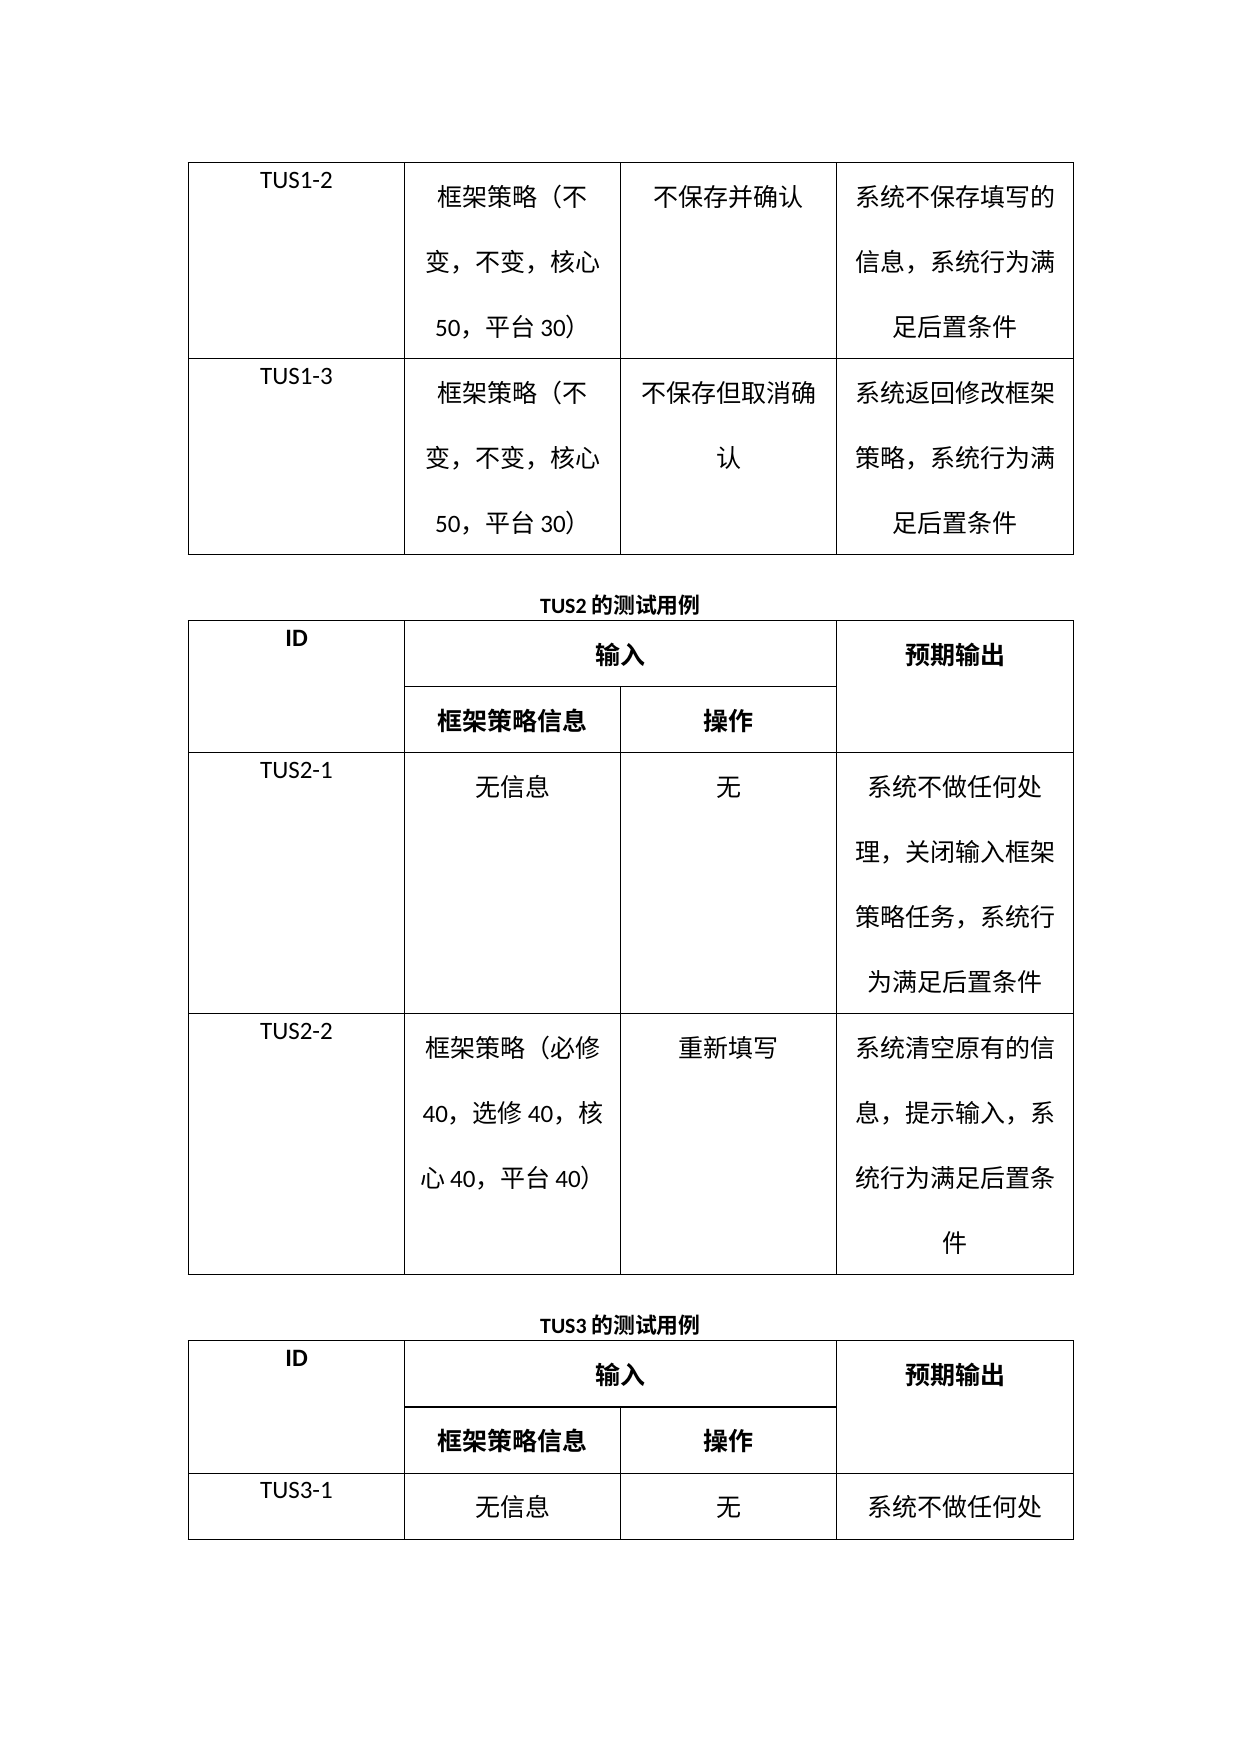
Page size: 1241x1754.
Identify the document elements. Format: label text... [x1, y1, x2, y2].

table_cell TUS3-1 [189, 1474, 404, 1538]
table_header 输入 [405, 621, 836, 686]
table_cell TUS1-3 [189, 359, 404, 554]
table_cell 系统清空原有的信息，提示输入，系统行为满足后置条件 [837, 1014, 1073, 1274]
table_cell 不保存并确认 [621, 163, 836, 358]
table_cell TUS2-2 [189, 1014, 404, 1274]
table_cell 不保存但取消确认 [621, 359, 836, 554]
table_cell 系统不保存填写的信息，系统行为满足后置条件 [837, 163, 1073, 358]
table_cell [837, 1474, 1073, 1538]
table_cell 框架策略（不变，不变，核心50，平台30） [405, 163, 620, 358]
table_cell 无信息 [405, 1474, 620, 1538]
table_cell TUS2-1 [189, 753, 404, 1013]
table_cell 系统不做任何处理，关闭输入框架策略任务，系统行为满足后置条件 [837, 753, 1073, 1013]
text TUS2的测试用例 [187, 588, 1053, 620]
table_header ID [189, 1341, 404, 1472]
table_cell 框架策略信息 [405, 687, 620, 752]
table_cell 重新填写 [621, 1014, 836, 1274]
table_cell TUS1-2 [189, 163, 404, 358]
table_header 预期输出 [837, 621, 1073, 752]
table_cell 操作 [621, 1408, 836, 1472]
table_cell 操作 [621, 687, 836, 752]
table_cell 框架策略信息 [405, 1408, 620, 1472]
table_header 输入 [405, 1341, 836, 1406]
table_cell 系统返回修改框架策略，系统行为满足后置条件 [837, 359, 1073, 554]
text TUS3的测试用例 [187, 1308, 1053, 1340]
table_header 预期输出 [837, 1341, 1073, 1472]
table_cell 无 [621, 1474, 836, 1538]
table_cell 框架策略（必修40，选修40，核心40，平台40） [405, 1014, 620, 1274]
table_cell 框架策略（不变，不变，核心50，平台30） [405, 359, 620, 554]
table_cell 无 [621, 753, 836, 1013]
table_cell 无信息 [405, 753, 620, 1013]
table_header ID [189, 621, 404, 752]
